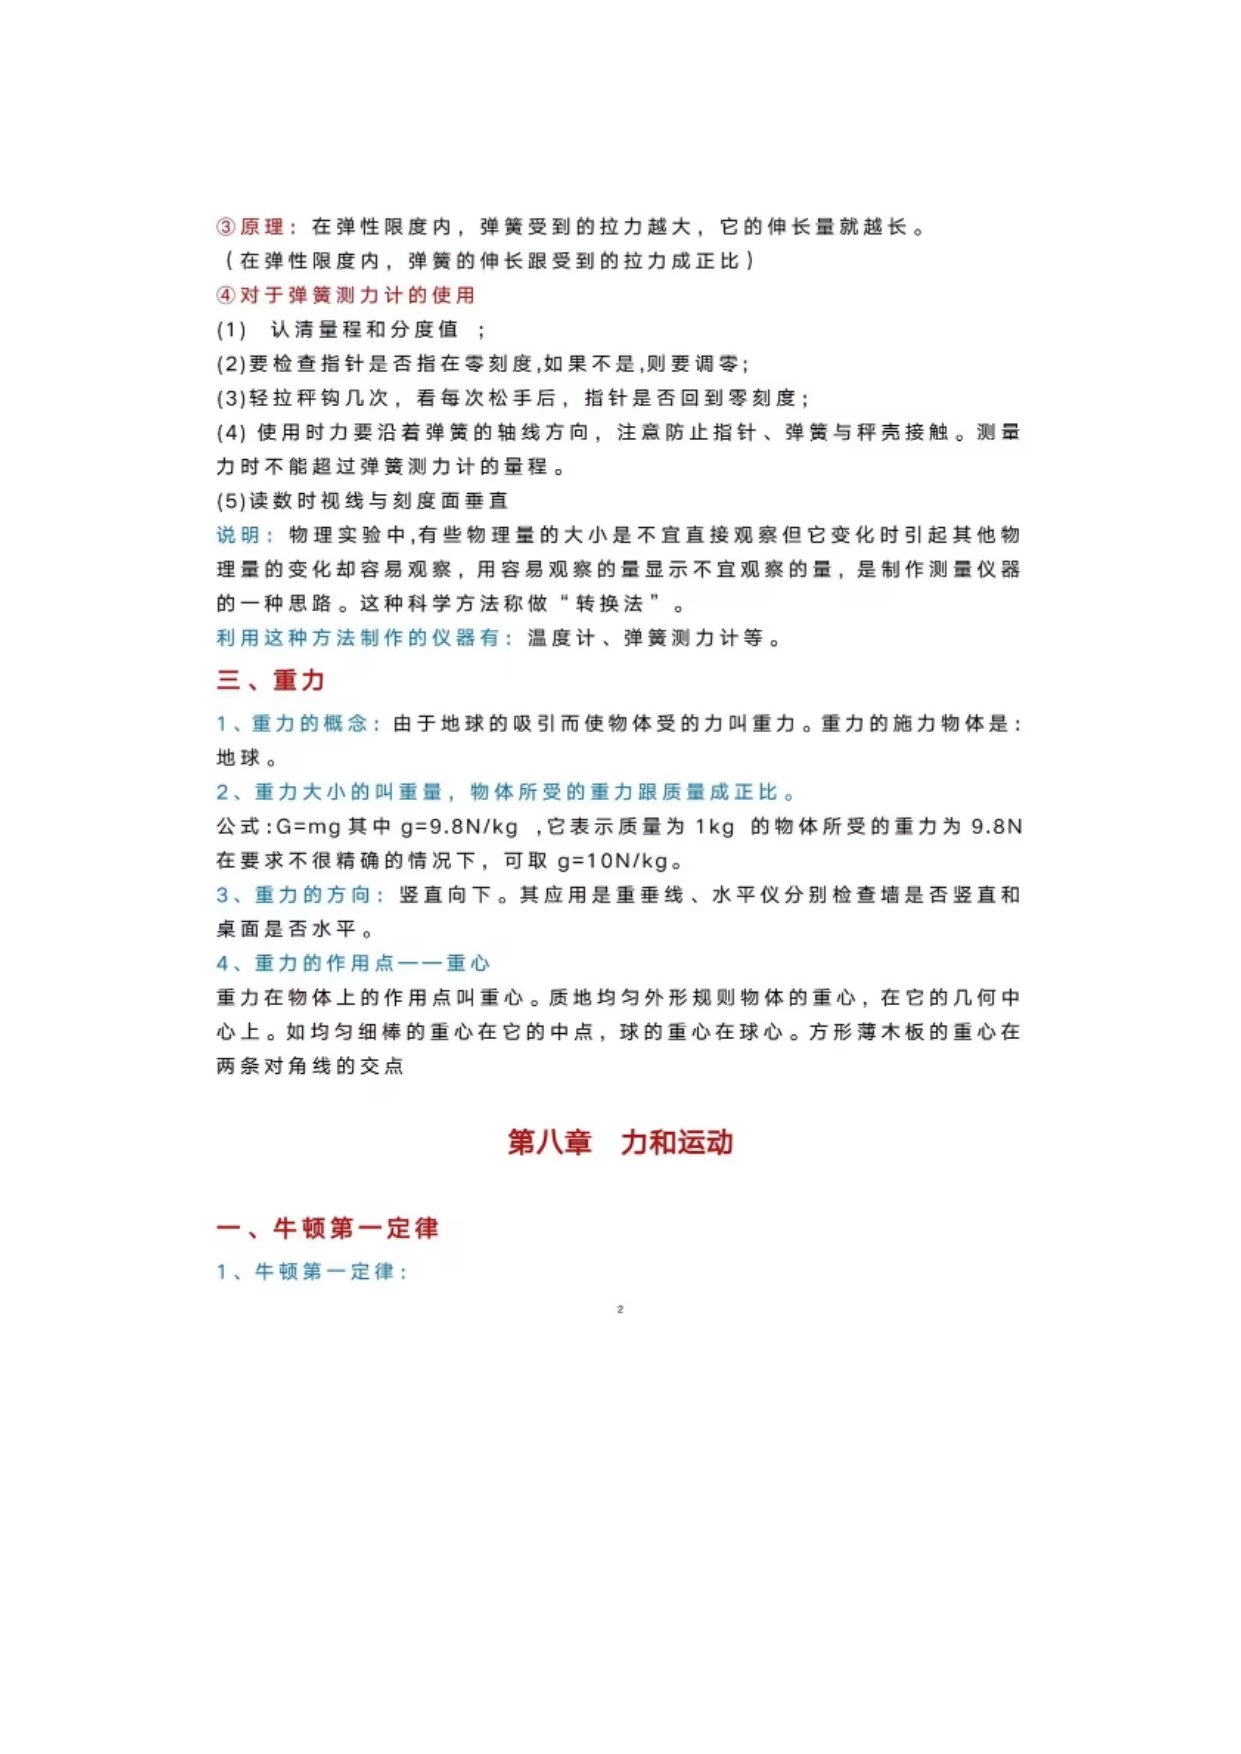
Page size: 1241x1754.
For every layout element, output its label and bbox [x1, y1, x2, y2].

picture [187, 162, 1053, 1340]
